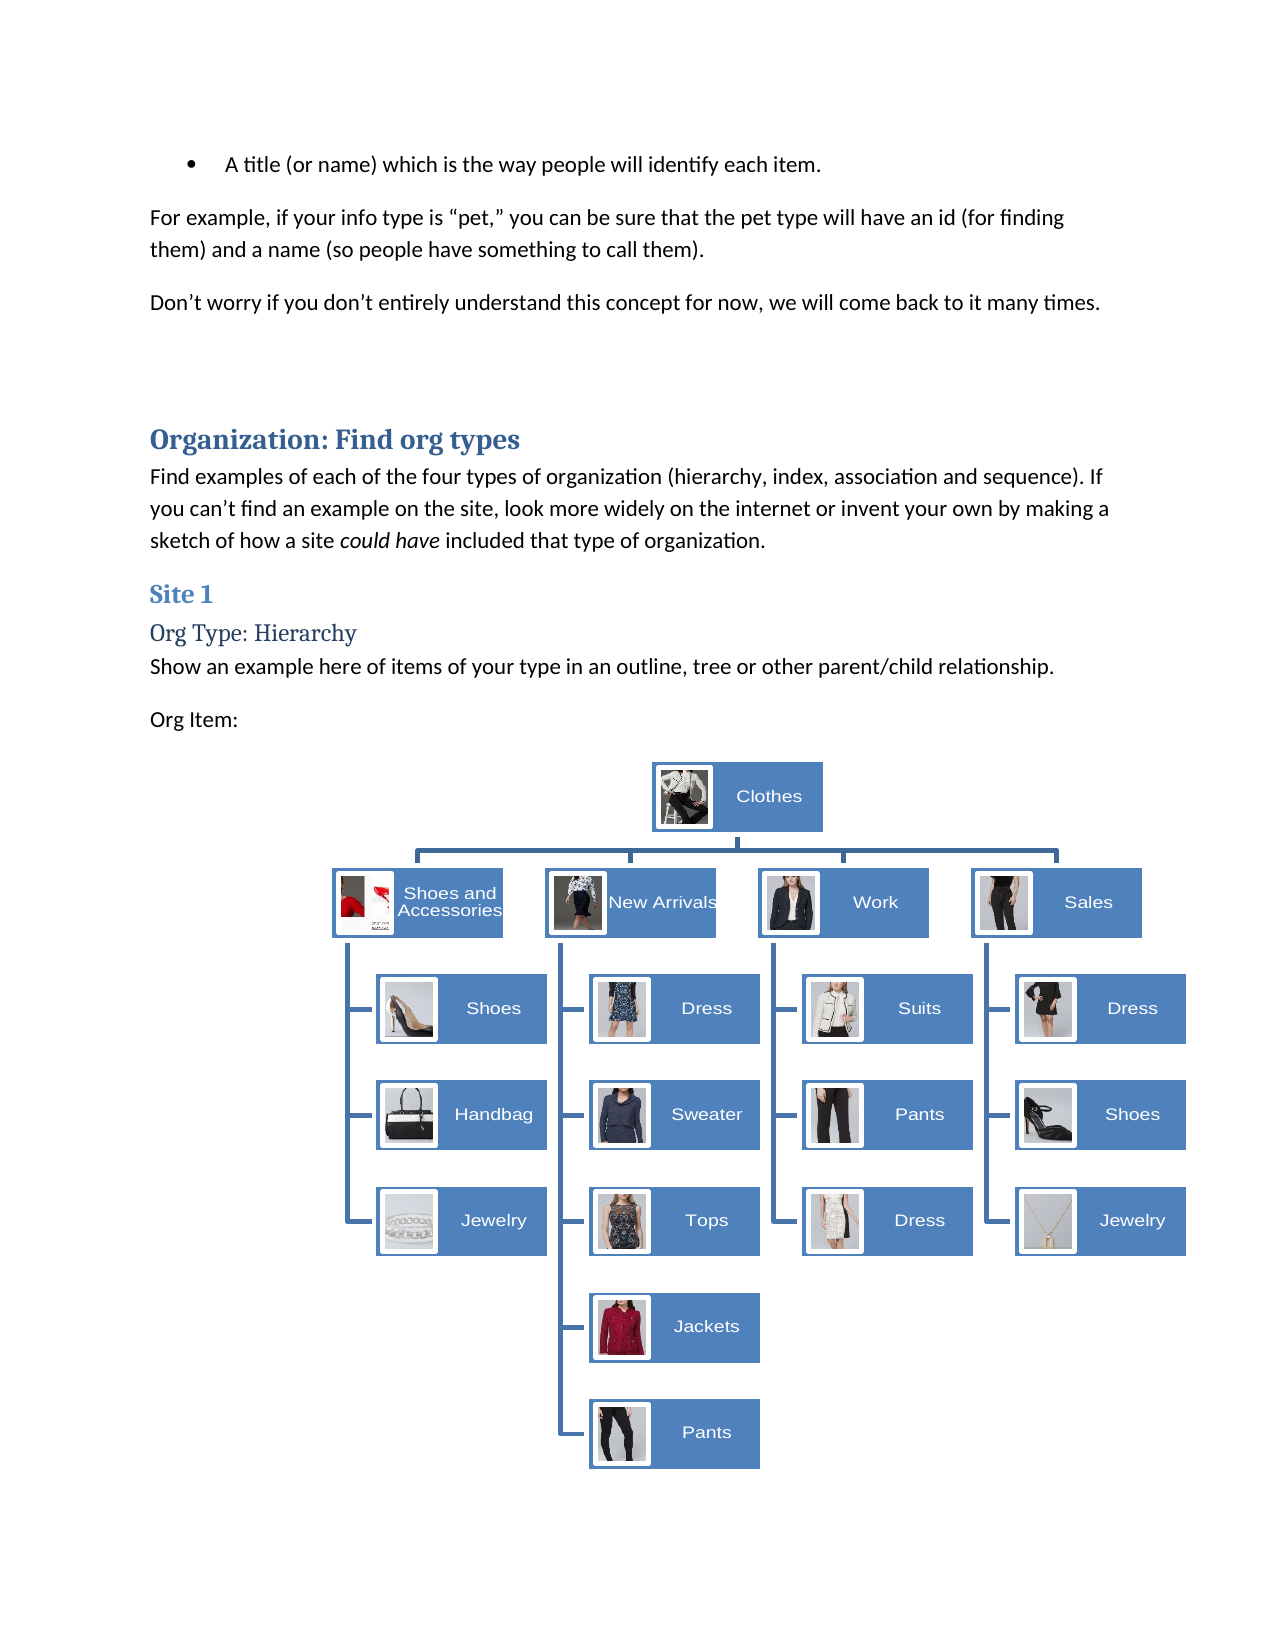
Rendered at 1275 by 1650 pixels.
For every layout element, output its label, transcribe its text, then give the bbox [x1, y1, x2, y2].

subtitle Org Type: Hierarchy [150, 619, 1125, 648]
picture [598, 1088, 646, 1143]
picture [598, 1407, 646, 1461]
picture [598, 982, 646, 1037]
picture [341, 876, 389, 930]
picture [661, 770, 708, 824]
picture [554, 876, 602, 930]
picture [811, 982, 859, 1037]
text Show an example here of items of your type in an outline, tree or other parent/child relationship. [150, 652, 1125, 680]
picture [385, 1194, 433, 1249]
picture [980, 876, 1028, 930]
picture [811, 1088, 859, 1143]
picture [1024, 982, 1072, 1037]
subtitle Site 1 [150, 579, 1125, 611]
picture [598, 1194, 646, 1249]
picture [385, 1088, 433, 1143]
text Don’t worry if you don’t entirely understand this concept for now, we will come back to it many times. [150, 288, 1125, 316]
subtitle Organization: Find org types [150, 423, 1125, 457]
picture [1024, 1194, 1072, 1249]
picture [811, 1194, 859, 1249]
text For example, if your info type is “pet,” you can be sure that the pet type will have an id (for finding them) and a name (so people have something to call them). [150, 203, 1125, 263]
picture [1024, 1088, 1072, 1143]
text Org Item: [150, 705, 1125, 733]
list A title (or name) which is the way people will identify each item. [187, 150, 1125, 178]
picture [767, 876, 815, 930]
picture [385, 982, 433, 1037]
picture [598, 1300, 646, 1355]
text Find examples of each of the four types of organization (hierarchy, index, association and sequence). If you can’t find an example on the site, look more widely on the internet or invent your own by making a sketch of how a site could have included that type of organization. [150, 462, 1125, 554]
